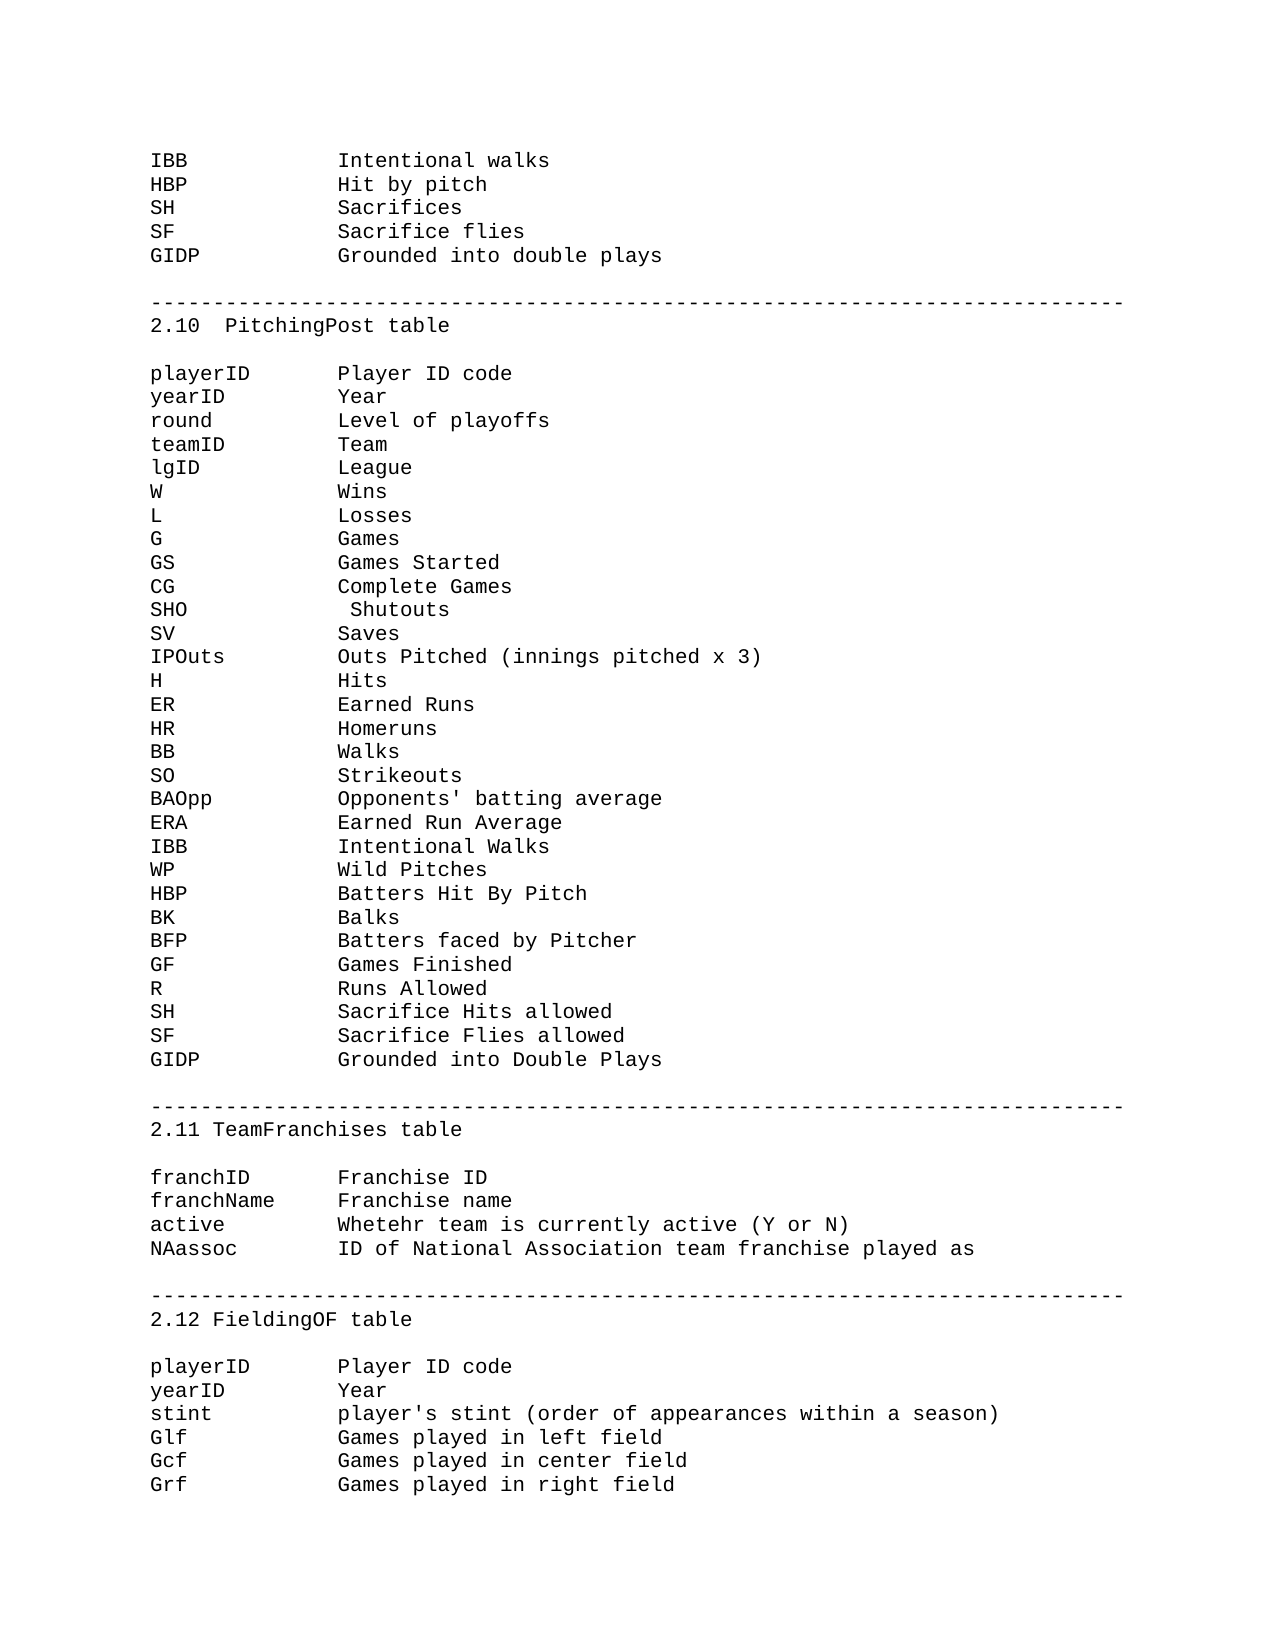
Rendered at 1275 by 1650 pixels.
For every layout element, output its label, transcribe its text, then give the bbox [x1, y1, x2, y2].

text IBB Intentional walks [150, 150, 1125, 174]
text stint player's stint (order of appearances within a season) [150, 1403, 1125, 1427]
text lgID League [150, 457, 1125, 481]
text teamID Team [150, 434, 1125, 457]
text HR Homeruns [150, 717, 1125, 741]
text franchName Franchise name [150, 1190, 1125, 1214]
text 2.11 TeamFranchises table [150, 1119, 1125, 1143]
text BB Walks [150, 741, 1125, 765]
text IPOuts Outs Pitched (innings pitched x 3) [150, 647, 1125, 670]
text HBP Hit by pitch [150, 174, 1125, 197]
text active Whetehr team is currently active (Y or N) [150, 1214, 1125, 1238]
text BAOpp Opponents' batting average [150, 788, 1125, 812]
text ------------------------------------------------------------------------------ [150, 1096, 1125, 1119]
text ------------------------------------------------------------------------------ [150, 1285, 1125, 1309]
text yearID Year [150, 1379, 1125, 1403]
text Gcf Games played in center field [150, 1451, 1125, 1474]
text SHO Shutouts [150, 599, 1125, 623]
text Glf Games played in left field [150, 1427, 1125, 1451]
text playerID Player ID code [150, 1356, 1125, 1379]
text franchID Franchise ID [150, 1167, 1125, 1190]
text ------------------------------------------------------------------------------ [150, 292, 1125, 316]
text G Games [150, 528, 1125, 552]
text H Hits [150, 670, 1125, 694]
text IBB Intentional Walks [150, 836, 1125, 859]
text HBP Batters Hit By Pitch [150, 883, 1125, 907]
text SF Sacrifice Flies allowed [150, 1025, 1125, 1048]
text Grf Games played in right field [150, 1474, 1125, 1498]
text GF Games Finished [150, 954, 1125, 978]
text ERA Earned Run Average [150, 812, 1125, 836]
text BK Balks [150, 907, 1125, 930]
text CG Complete Games [150, 576, 1125, 599]
text SF Sacrifice flies [150, 221, 1125, 244]
text W Wins [150, 481, 1125, 505]
text SO Strikeouts [150, 765, 1125, 788]
text playerID Player ID code [150, 363, 1125, 386]
text 2.10 PitchingPost table [150, 316, 1125, 339]
text SH Sacrifice Hits allowed [150, 1001, 1125, 1025]
text 2.12 FieldingOF table [150, 1309, 1125, 1332]
text R Runs Allowed [150, 978, 1125, 1001]
text SV Saves [150, 623, 1125, 647]
text SH Sacrifices [150, 197, 1125, 221]
text WP Wild Pitches [150, 859, 1125, 883]
text L Losses [150, 505, 1125, 528]
text NAassoc ID of National Association team franchise played as [150, 1238, 1125, 1261]
text GIDP Grounded into double plays [150, 244, 1125, 268]
text yearID Year [150, 386, 1125, 410]
text round Level of playoffs [150, 410, 1125, 434]
text ER Earned Runs [150, 694, 1125, 717]
text GIDP Grounded into Double Plays [150, 1048, 1125, 1072]
text BFP Batters faced by Pitcher [150, 930, 1125, 954]
text GS Games Started [150, 552, 1125, 576]
